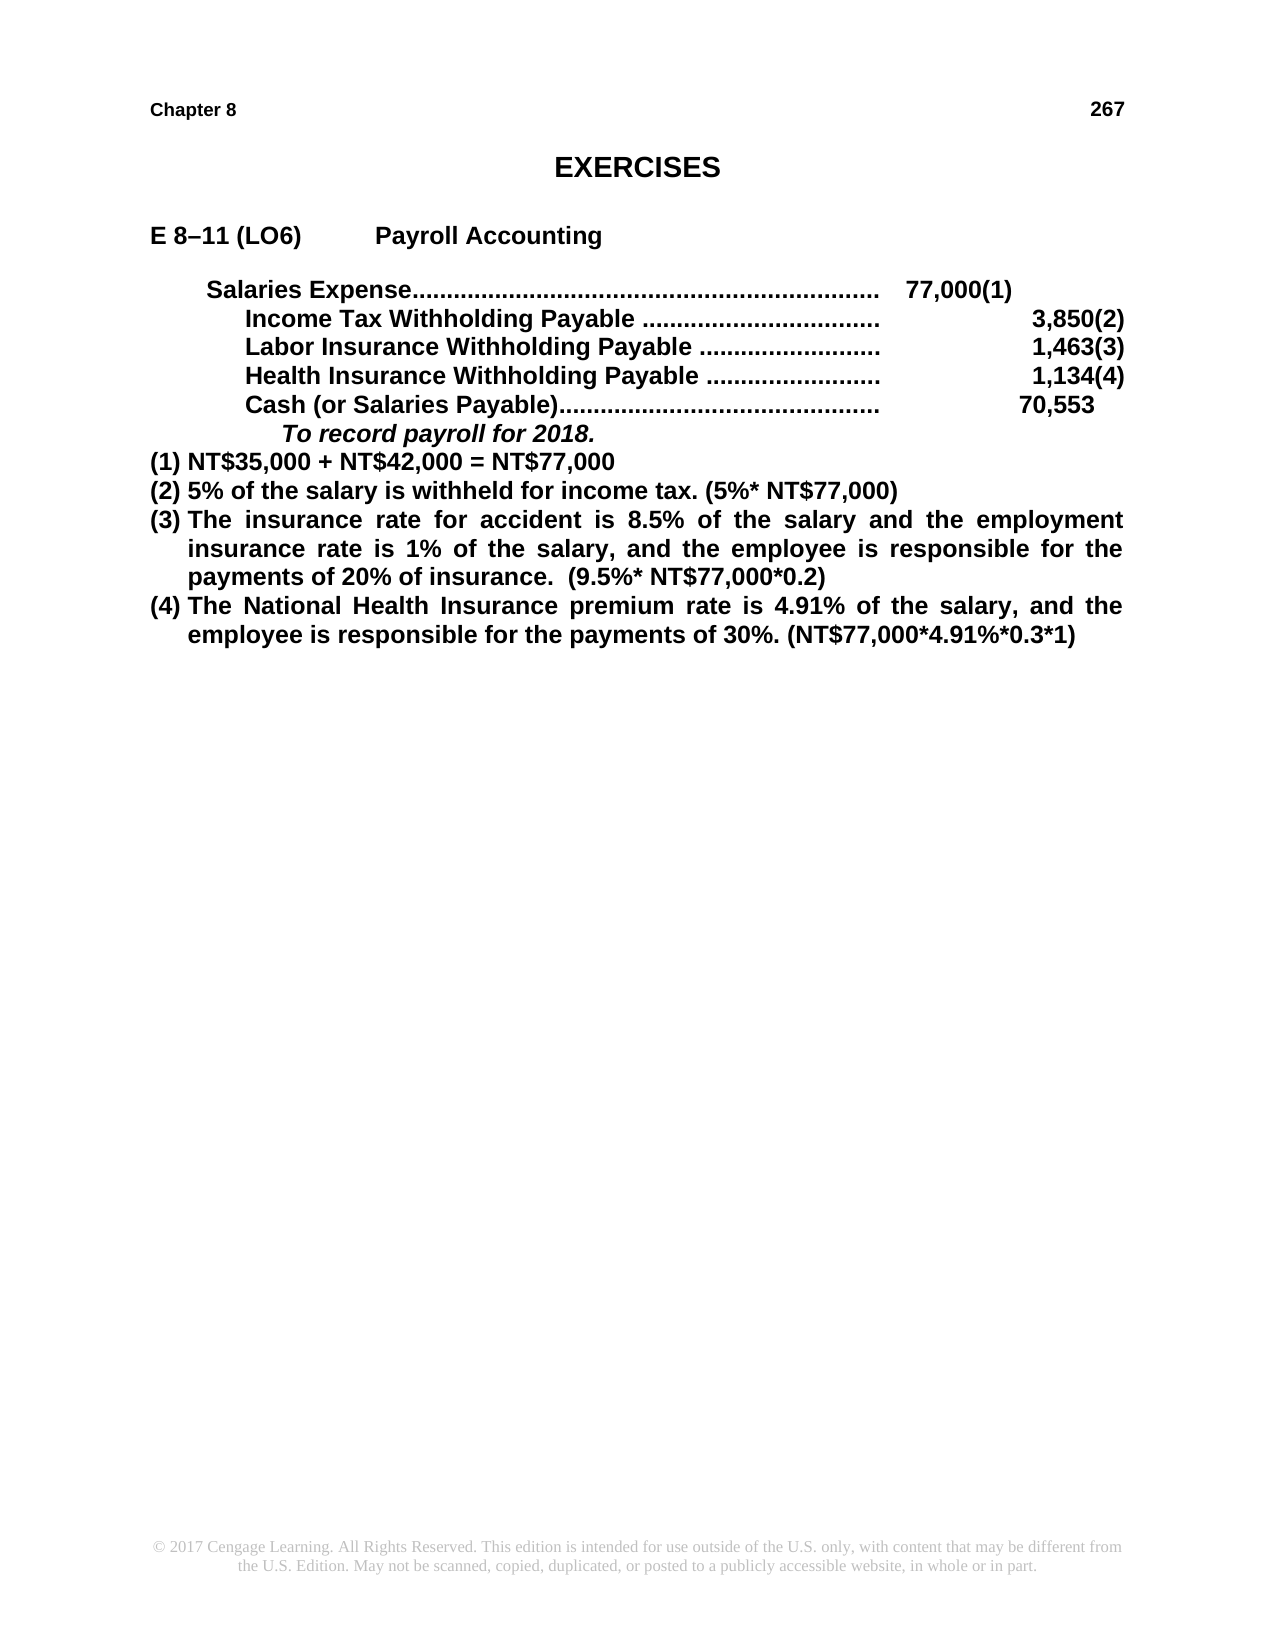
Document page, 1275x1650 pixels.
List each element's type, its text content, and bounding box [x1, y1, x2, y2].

list NT$35,000 + NT$42,000 = NT$77,000 [150, 447, 1125, 476]
list 5% of the salary is withheld for income tax. (5%* NT$77,000) [150, 476, 1125, 505]
list Salaries Expense 77,000(1) [150, 275, 1125, 303]
subtitle E 8–11 (LO6) Payroll Accounting [150, 221, 1125, 250]
list To record payroll for 2018. [150, 418, 1125, 447]
list The insurance rate for accident is 8.5% of the salary and the employment insurance rate is 1% of the salary, and the employee is responsible for the payments of 20% of insurance. (9.5%* NT$77,000*0.2) [150, 505, 1125, 591]
list The National Health Insurance premium rate is 4.91% of the salary, and the employee is responsible for the payments of 30%. (NT$77,000*4.91%*0.3*1) [150, 591, 1125, 648]
list Health Insurance Withholding Payable 1,134(4) [150, 361, 1125, 390]
subtitle EXERCISES [150, 150, 1125, 183]
list Income Tax Withholding Payable 3,850(2) [150, 303, 1125, 332]
list Labor Insurance Withholding Payable 1,463(3) [150, 332, 1125, 361]
list Cash (or Salaries Payable) 70,553 [150, 390, 1125, 418]
